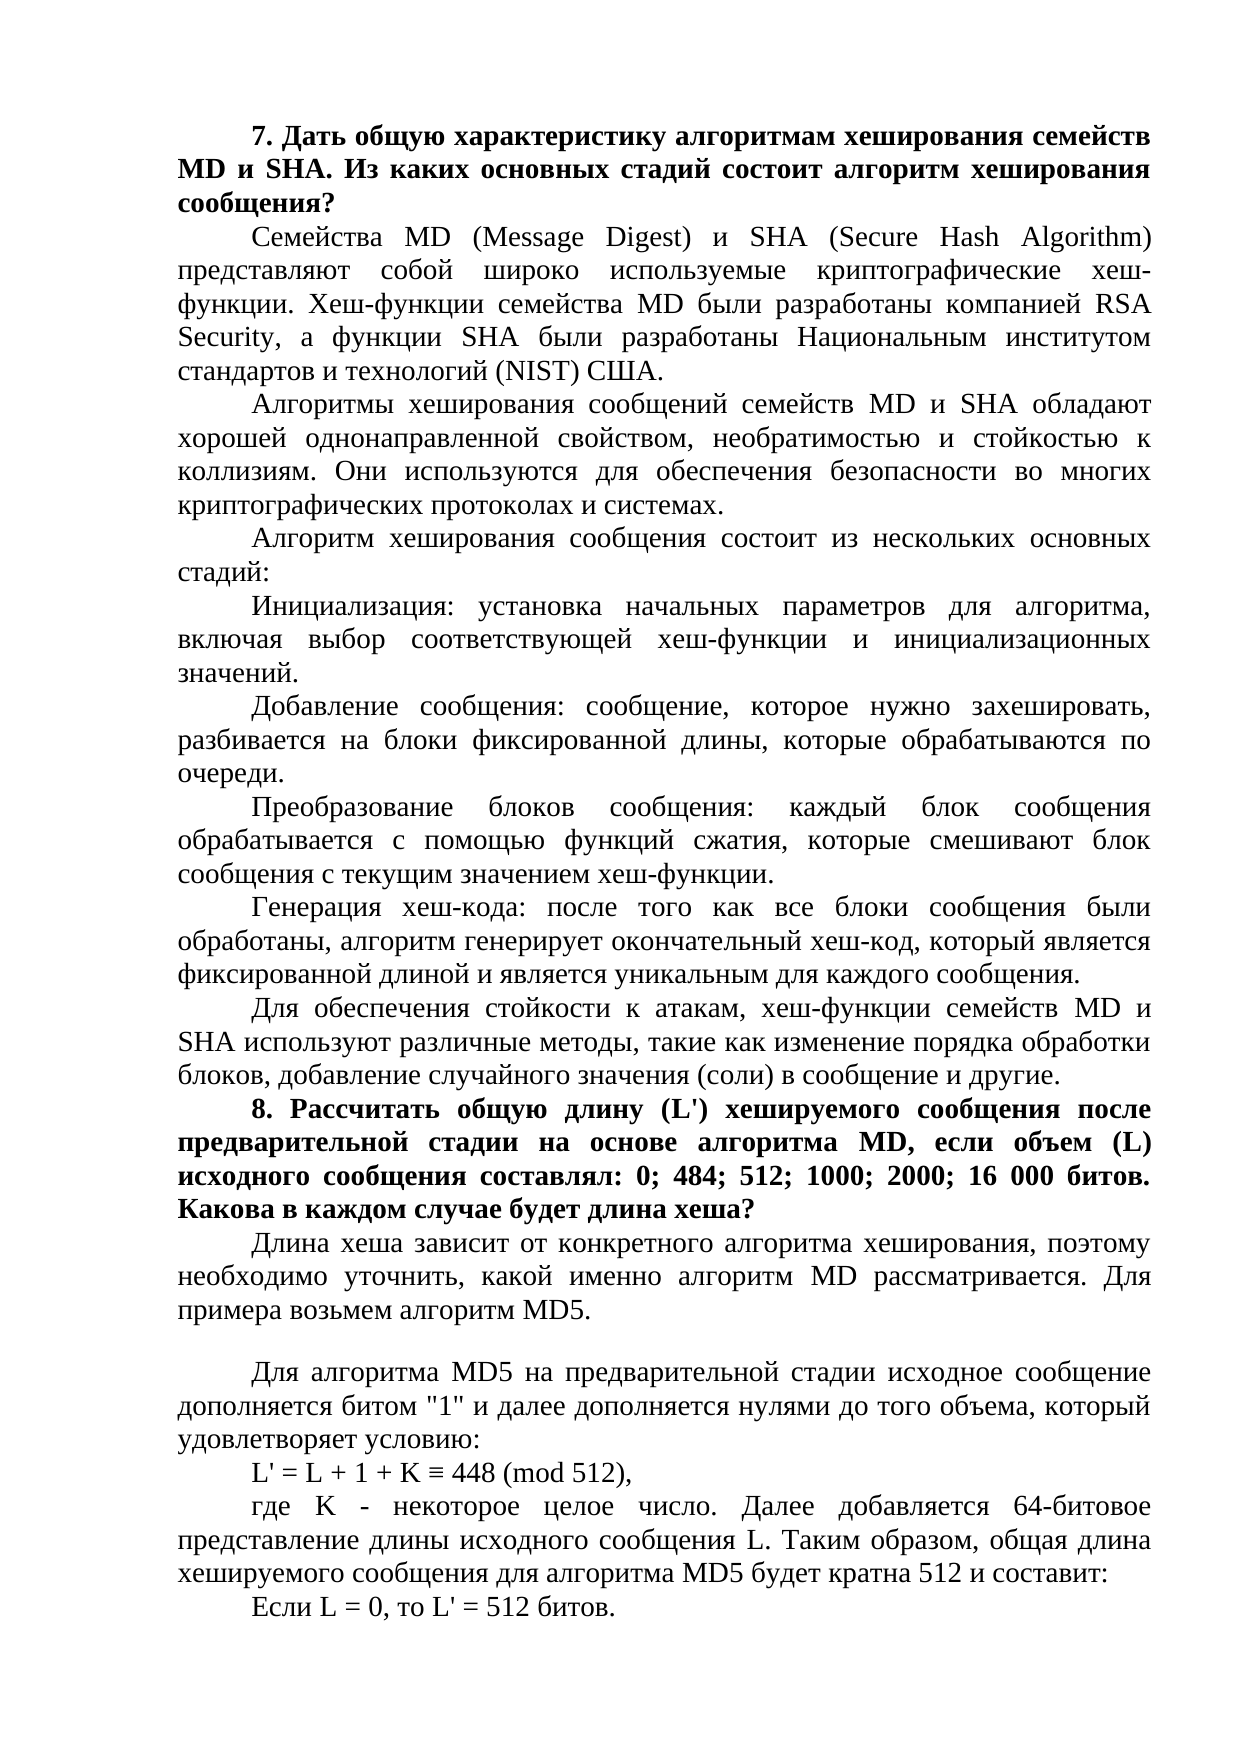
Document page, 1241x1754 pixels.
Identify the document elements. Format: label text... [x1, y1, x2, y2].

text Алгоритмы хеширования сообщений семейств MD и SHA обладают хорошей однонаправленной свойством, необратимостью и стойкостью к коллизиям. Они используются для обеспечения безопасности во многих криптографических протоколах и системах. [177, 386, 1152, 521]
text L' = L + 1 + K ≡ 448 (mod 512), [177, 1455, 1152, 1488]
text Добавление сообщения: сообщение, которое нужно захешировать, разбивается на блоки фиксированной длины, которые обрабатываются по очереди. [177, 688, 1152, 789]
text Для обеспечения стойкости к атакам, хеш-функции семейств MD и SHA используют различные методы, такие как изменение порядка обработки блоков, добавление случайного значения (соли) в сообщение и другие. [177, 990, 1152, 1091]
text где K - некоторое целое число. Далее добавляется 64-битовое представление длины исходного сообщения L. Таким образом, общая длина хешируемого сообщения для алгоритма MD5 будет кратна 512 и составит: [177, 1488, 1152, 1589]
text Генерация хеш-кода: после того как все блоки сообщения были обработаны, алгоритм генерирует окончательный хеш-код, который является фиксированной длиной и является уникальным для каждого сообщения. [177, 889, 1152, 990]
text 7. Дать общую характеристику алгоритмам хеширования семейств MD и SHA. Из каких основных стадий состоит алгоритм хеширования сообщения? [177, 118, 1152, 219]
text Для алгоритма MD5 на предварительной стадии исходное сообщение дополняется битом "1" и далее дополняется нулями до того объема, который удовлетворяет условию: [177, 1354, 1152, 1455]
text Алгоритм хеширования сообщения состоит из нескольких основных стадий: [177, 521, 1152, 588]
text Длина хеша зависит от конкретного алгоритма хеширования, поэтому необходимо уточнить, какой именно алгоритм MD рассматривается. Для примера возьмем алгоритм MD5. [177, 1225, 1152, 1326]
text Преобразование блоков сообщения: каждый блок сообщения обрабатывается с помощью функций сжатия, которые смешивают блок сообщения с текущим значением хеш-функции. [177, 789, 1152, 889]
text Если L = 0, то L' = 512 битов. [177, 1589, 1152, 1623]
text Семейства MD (Message Digest) и SHA (Secure Hash Algorithm) представляют собой широко используемые криптографические хеш-функции. Хеш-функции семейства MD были разработаны компанией RSA Security, а функции SHA были разработаны Национальным институтом стандартов и технологий (NIST) США. [177, 219, 1152, 386]
text Инициализация: установка начальных параметров для алгоритма, включая выбор соответствующей хеш-функции и инициализационных значений. [177, 588, 1152, 688]
text 8. Рассчитать общую длину (L') хешируемого сообщения после предварительной стадии на основе алгоритма MD, если объем (L) исходного сообщения составлял: 0; 484; 512; 1000; 2000; 16 000 битов. Какова в каждом случае будет длина хеша? [177, 1091, 1152, 1225]
